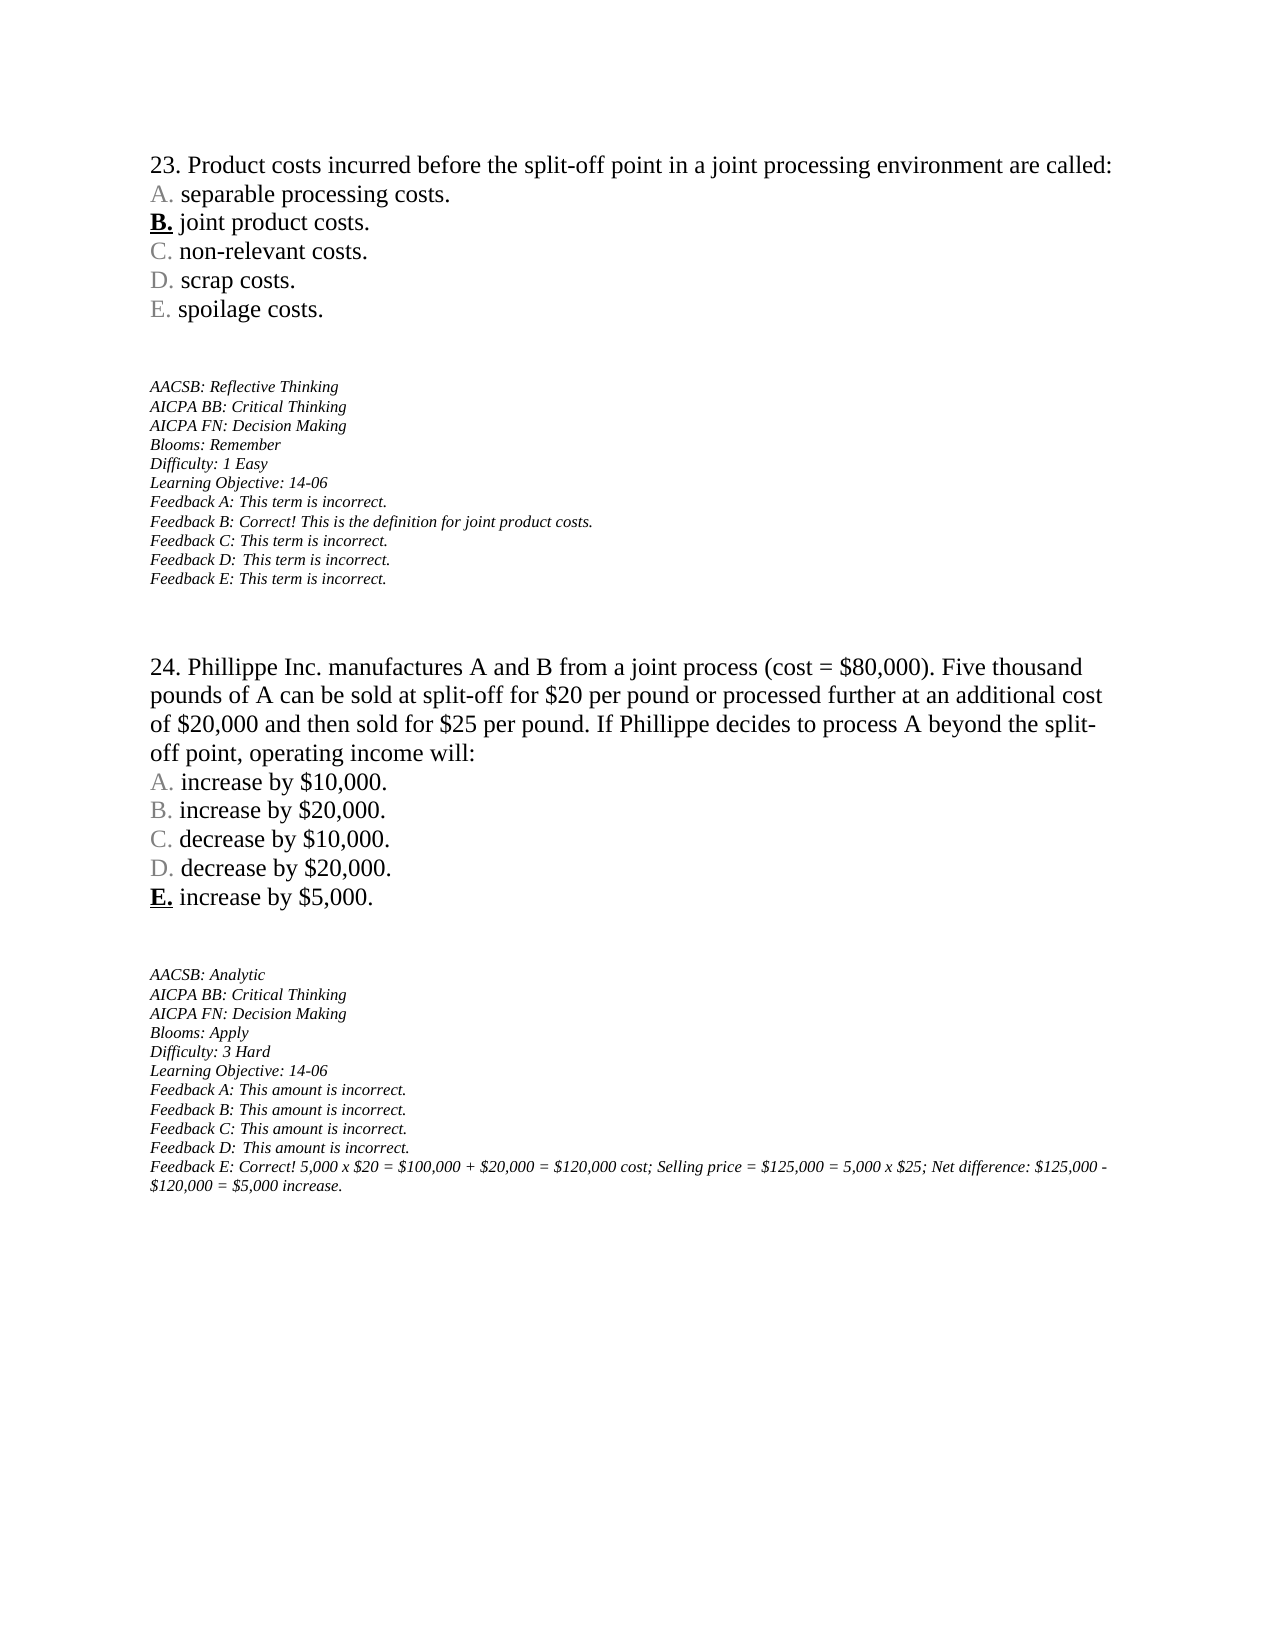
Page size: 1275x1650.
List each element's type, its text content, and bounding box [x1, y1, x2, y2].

text Feedback A: This amount is incorrect. [150, 1080, 1125, 1099]
text Feedback C: This term is incorrect. [150, 531, 1125, 550]
text AACSB: Reflective Thinking AICPA BB: Critical Thinking AICPA FN: Decision Making Blooms: Remember Difficulty: 1 Easy Learning Objective: 14-06 [150, 377, 1125, 492]
text Feedback D: This amount is incorrect. [150, 1138, 1125, 1157]
text AACSB: Analytic AICPA BB: Critical Thinking AICPA FN: Decision Making Blooms: Apply Difficulty: 3 Hard Learning Objective: 14-06 [150, 965, 1125, 1080]
text Feedback E: Correct! 5,000 x $20 = $100,000 + $20,000 = $120,000 cost; Selling price = $125,000 = 5,000 x $25; Net difference: $125,000 - $120,000 = $5,000 increase. [150, 1157, 1125, 1195]
text Feedback E: This term is incorrect. [150, 569, 1125, 588]
text 24. Phillippe Inc. manufactures A and B from a joint process (cost = $80,000). Five thousand pounds of A can be sold at split-off for $20 per pound or processed further at an additional cost of $20,000 and then sold for $25 per pound. If Phillippe decides to process A beyond the split-off point, operating income will: A. increase by $10,000. B. increase by $20,000. C. decrease by $10,000. D. decrease by $20,000. E. increase by $5,000. [150, 652, 1125, 910]
text Feedback B: Correct! This is the definition for joint product costs. [150, 511, 1125, 531]
text Feedback A: This term is incorrect. [150, 492, 1125, 511]
text Feedback D: This term is incorrect. [150, 550, 1125, 569]
text Feedback B: This amount is incorrect. [150, 1099, 1125, 1118]
text 23. Product costs incurred before the split-off point in a joint processing environment are called: A. separable processing costs. B. joint product costs. C. non-relevant costs. D. scrap costs. E. spoilage costs. [150, 150, 1125, 322]
text Feedback C: This amount is incorrect. [150, 1118, 1125, 1138]
